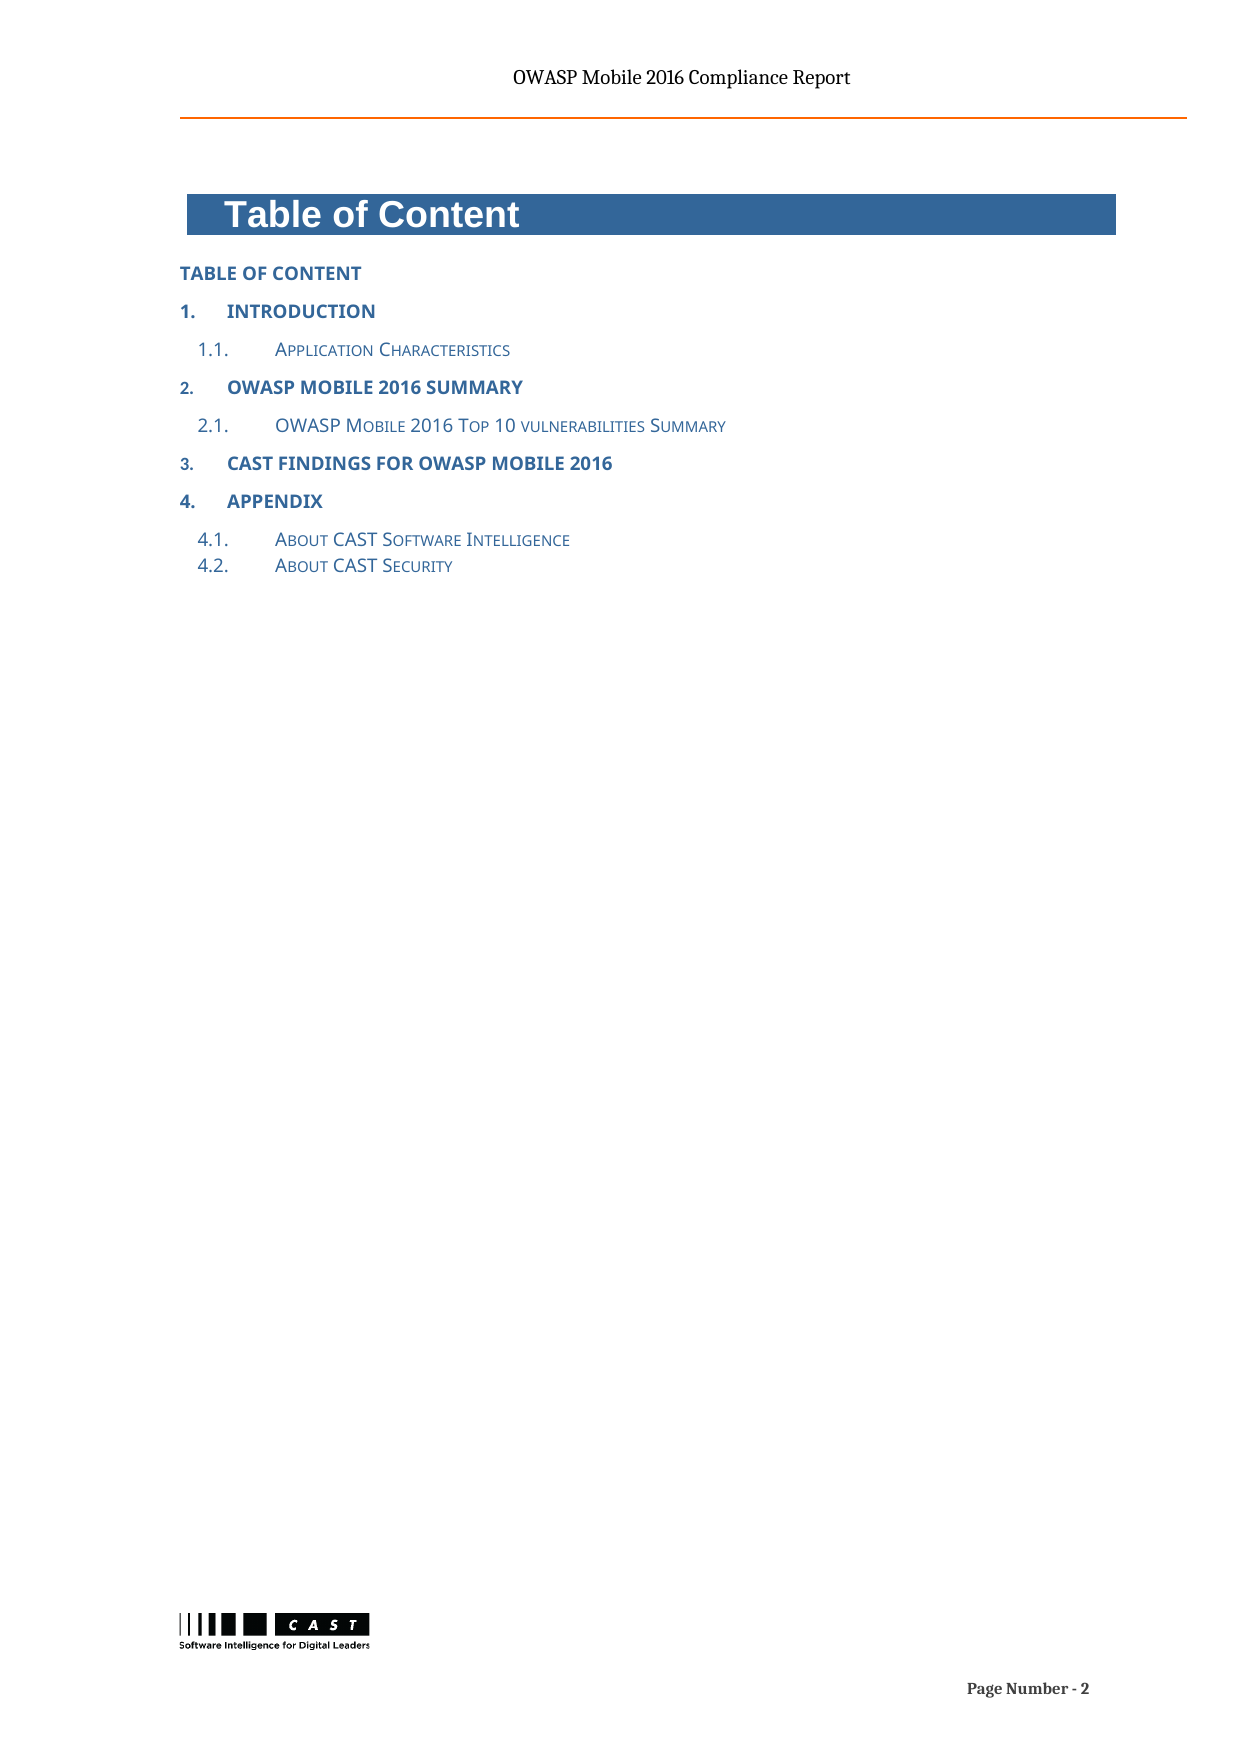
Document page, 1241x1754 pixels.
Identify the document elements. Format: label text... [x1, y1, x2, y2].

text 1.1. Application Characteristics [197, 336, 1184, 362]
text 2.1. OWASP Mobile 2016 Top 10 vulnerabilities Summary [197, 412, 1184, 438]
text 2. OWASP Mobile 2016 Summary [179, 374, 1184, 400]
text 4.2. About CAST Security [197, 552, 1184, 578]
subtitle Table of Content [187, 194, 1116, 235]
text Table of Content [179, 260, 1184, 286]
text 4. Appendix [179, 488, 1184, 514]
text 3. CAST Findings for OWASP Mobile 2016 [179, 451, 1184, 476]
text 4.1. About CAST Software Intelligence [197, 527, 1184, 552]
text 1. Introduction [179, 298, 1184, 324]
picture [179, 1613, 370, 1651]
